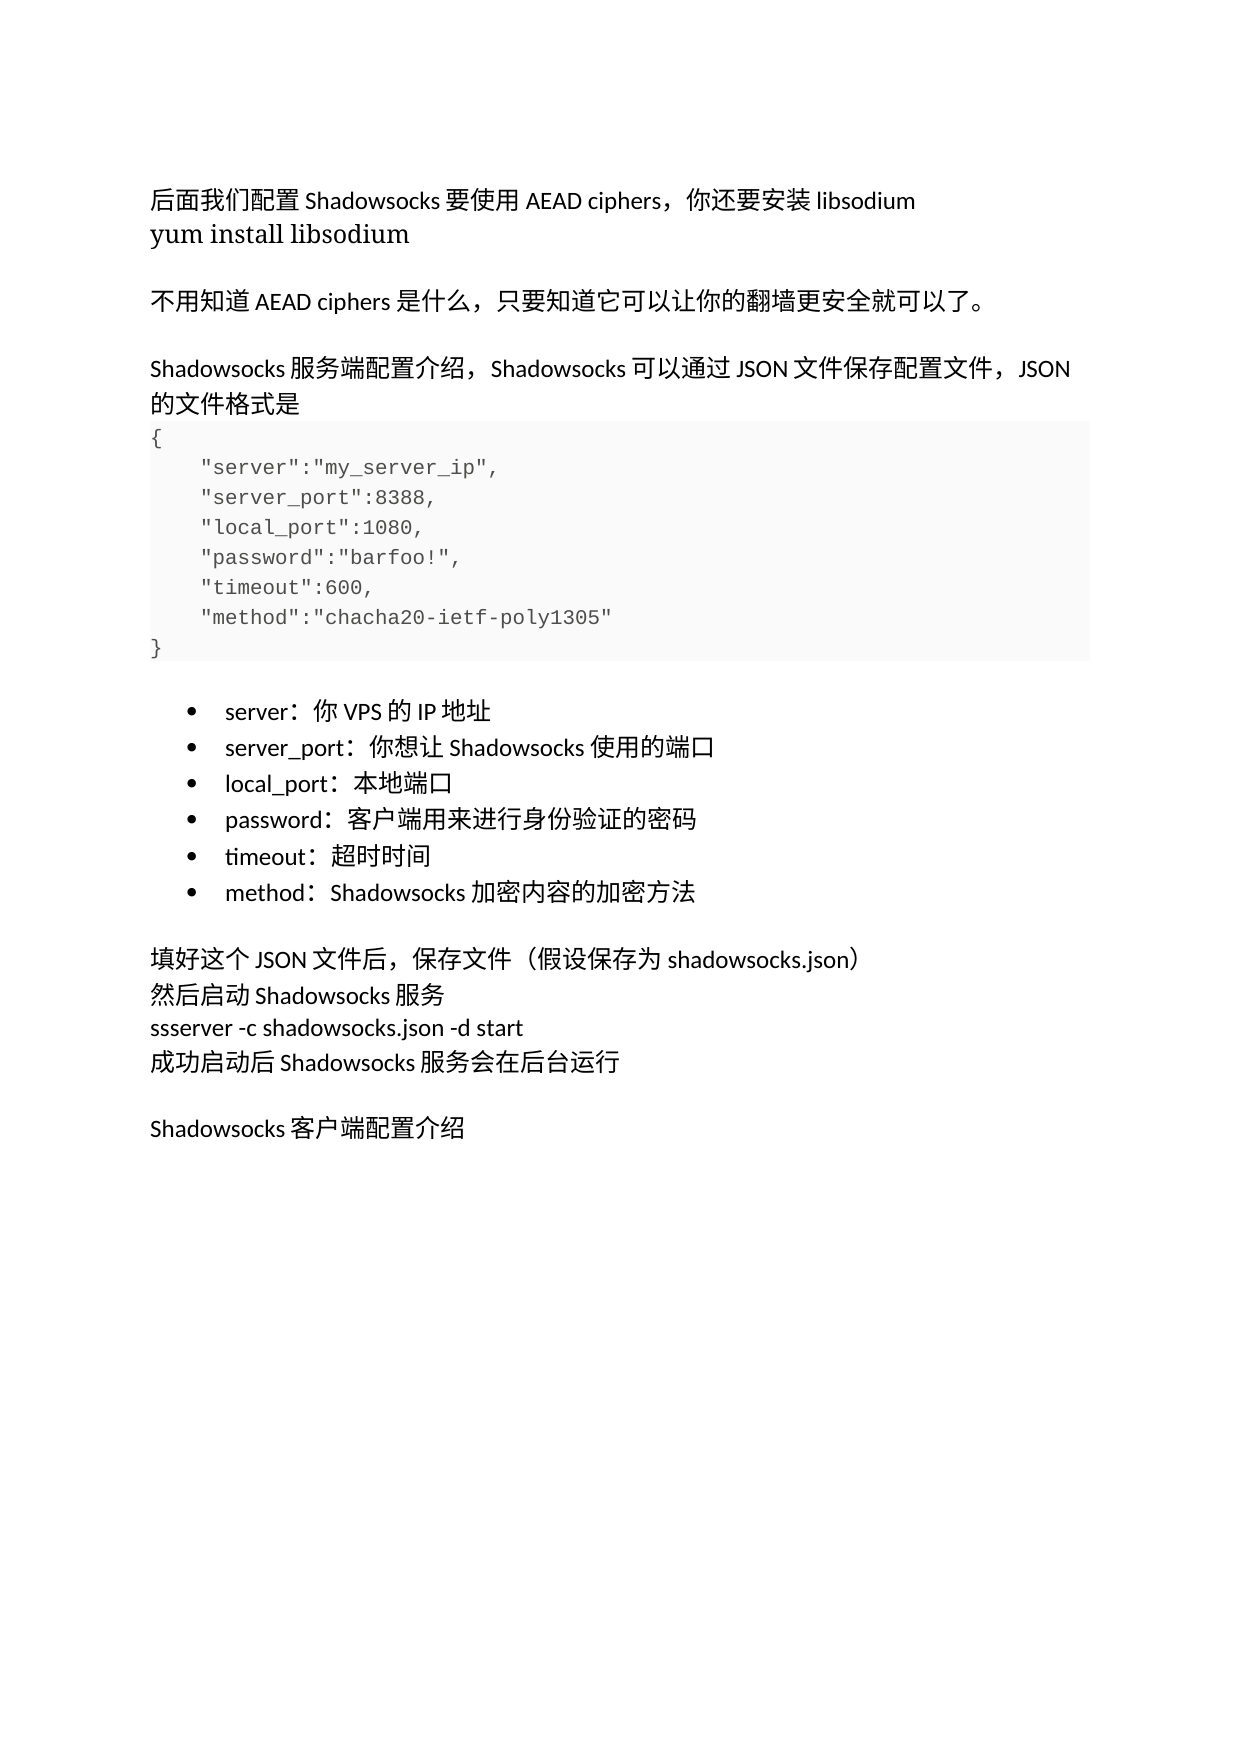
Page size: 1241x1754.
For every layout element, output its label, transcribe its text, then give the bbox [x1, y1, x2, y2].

text "method":"chacha20-ietf-poly1305" [150, 601, 1090, 631]
text 填好这个JSON文件后，保存文件（假设保存为shadowsocks.json） [150, 939, 1090, 975]
text 后面我们配置Shadowsocks要使用AEAD ciphers，你还要安装libsodium [150, 181, 1090, 217]
list password：客户端用来进行身份验证的密码 [187, 800, 1090, 836]
list server：你VPS的IP地址 [187, 691, 1090, 727]
text } [150, 631, 1090, 661]
text 成功启动后Shadowsocks服务会在后台运行 [150, 1042, 1090, 1078]
list local_port：本地端口 [187, 764, 1090, 800]
text "password":"barfoo!", [150, 541, 1090, 571]
text "local_port":1080, [150, 511, 1090, 541]
text 不用知道AEAD ciphers是什么，只要知道它可以让你的翻墙更安全就可以了。 [150, 281, 1090, 318]
text Shadowsocks客户端配置介绍 [150, 1109, 1090, 1145]
text { [150, 421, 1090, 451]
list timeout：超时时间 [187, 836, 1090, 872]
text "timeout":600, [150, 571, 1090, 601]
text ssserver -c shadowsocks.json -d start [150, 1012, 1090, 1042]
list method：Shadowsocks加密内容的加密方法 [187, 872, 1090, 909]
text 然后启动Shadowsocks服务 [150, 975, 1090, 1012]
list server_port：你想让Shadowsocks使用的端口 [187, 727, 1090, 764]
text Shadowsocks服务端配置介绍，Shadowsocks可以通过JSON文件保存配置文件，JSON的文件格式是 [150, 348, 1090, 421]
text "server_port":8388, [150, 481, 1090, 511]
text yum install libsodium [150, 217, 1090, 251]
text "server":"my_server_ip", [150, 451, 1090, 481]
